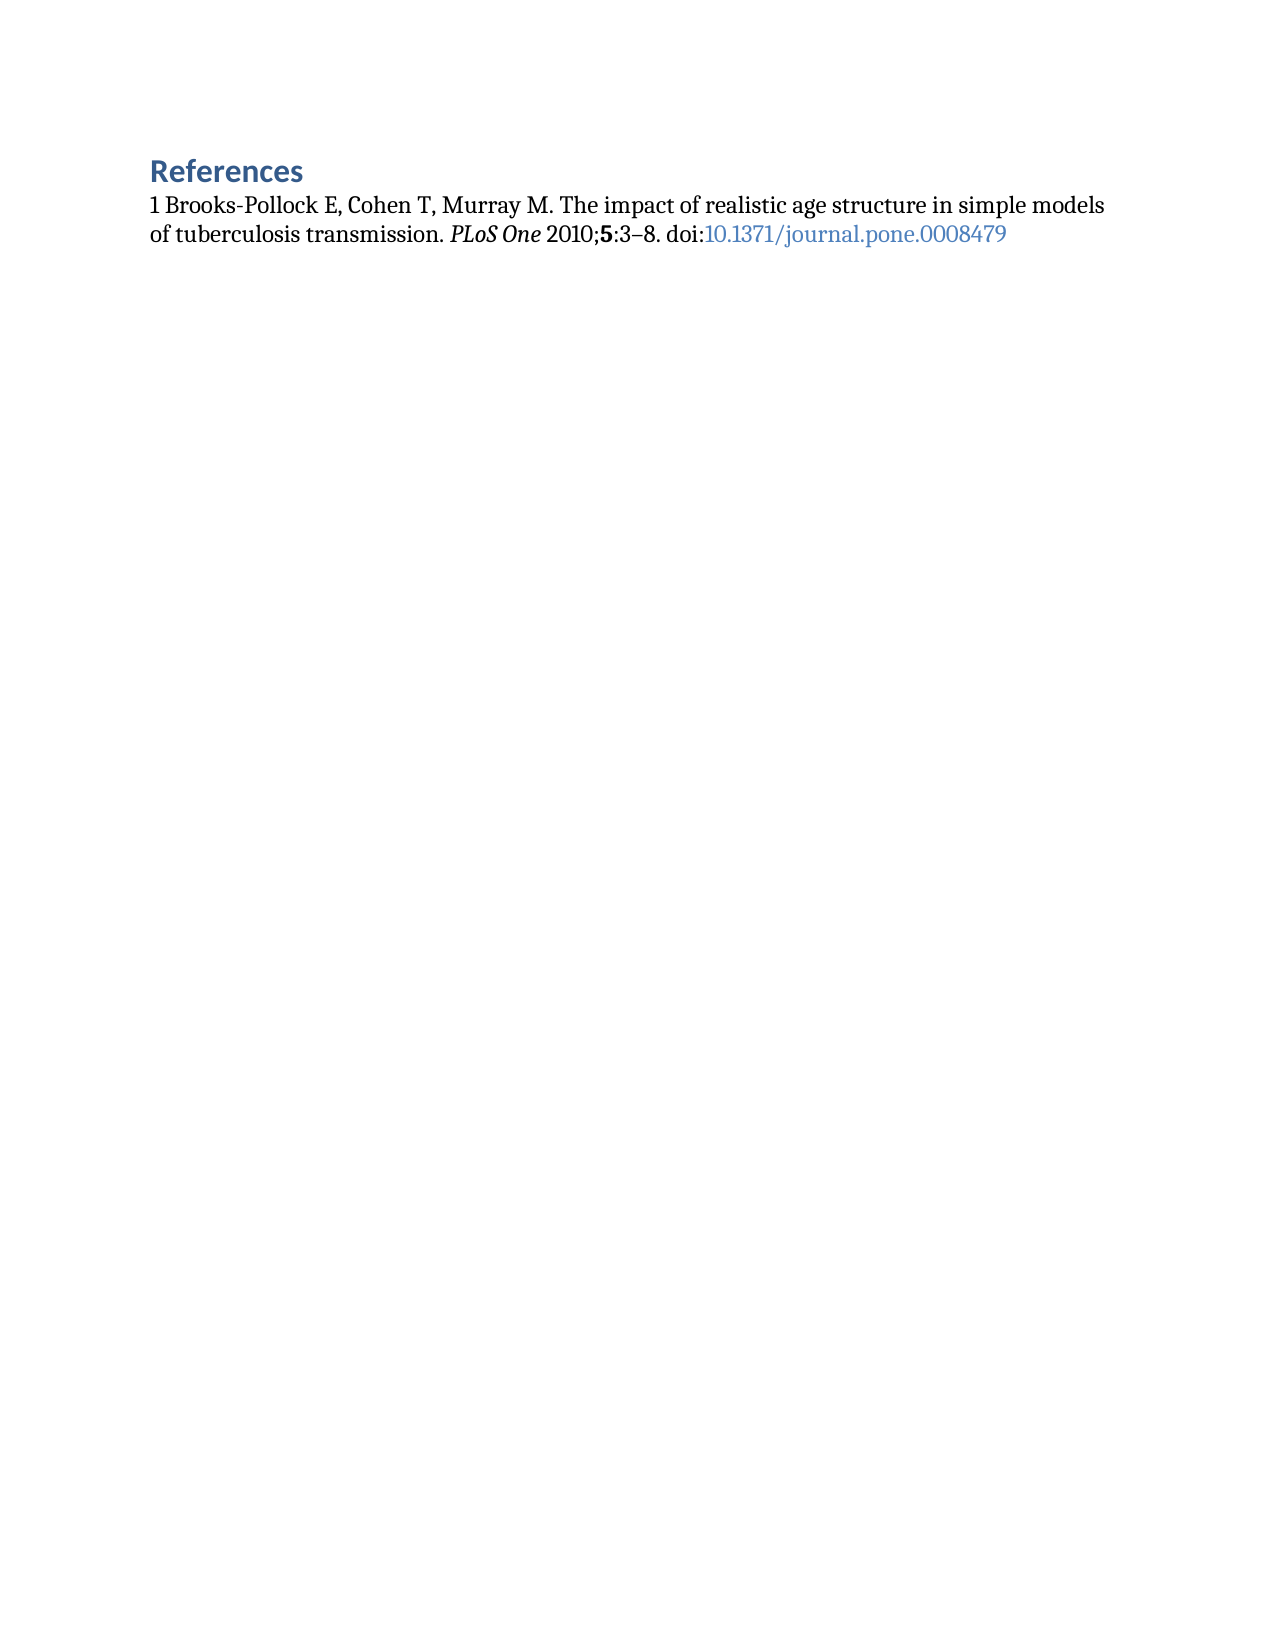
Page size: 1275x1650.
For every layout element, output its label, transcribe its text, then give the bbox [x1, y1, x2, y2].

subtitle References [150, 150, 1125, 191]
text 1 Brooks-Pollock E, Cohen T, Murray M. The impact of realistic age structure in simple models of tuberculosis transmission. PLoS One 2010;5:3–8. doi:10.1371/journal.pone.0008479 [150, 191, 1125, 248]
